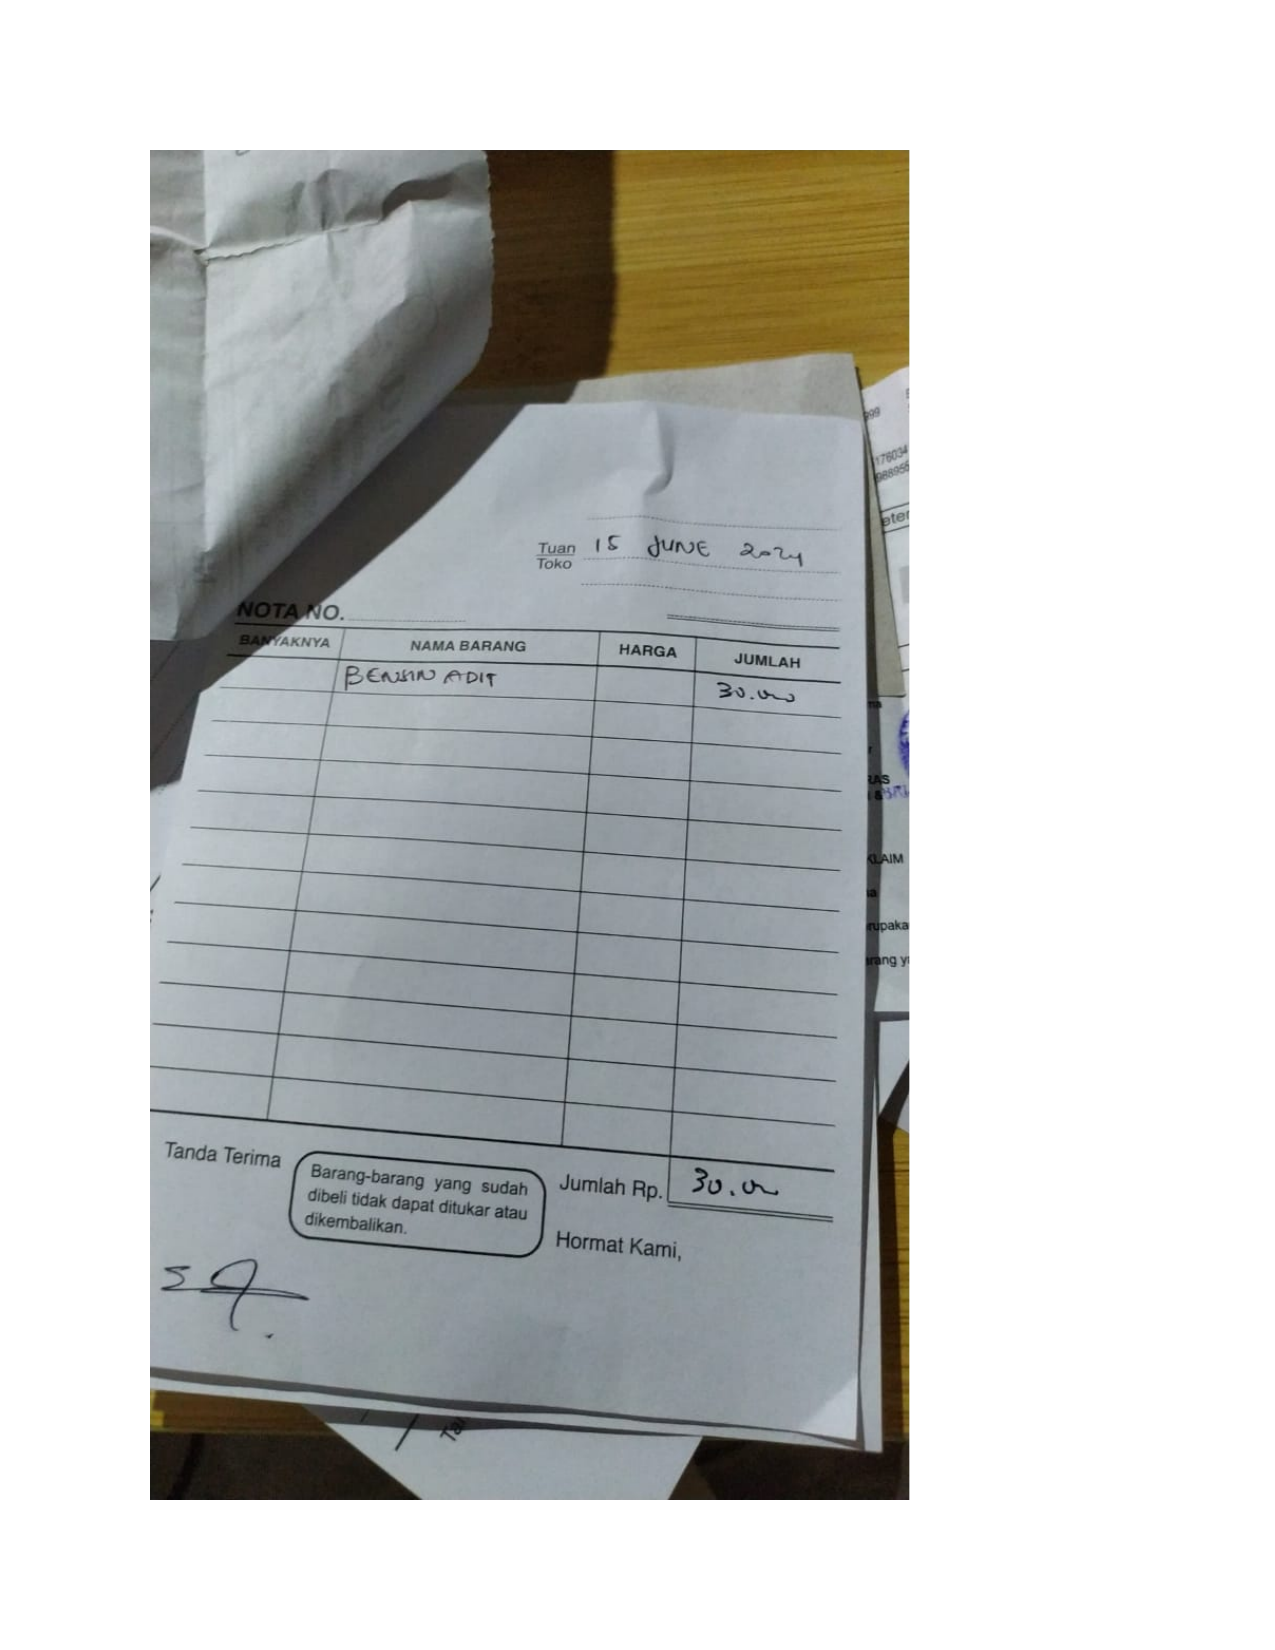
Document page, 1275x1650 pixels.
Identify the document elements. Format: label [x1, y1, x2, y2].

picture [150, 150, 910, 1500]
